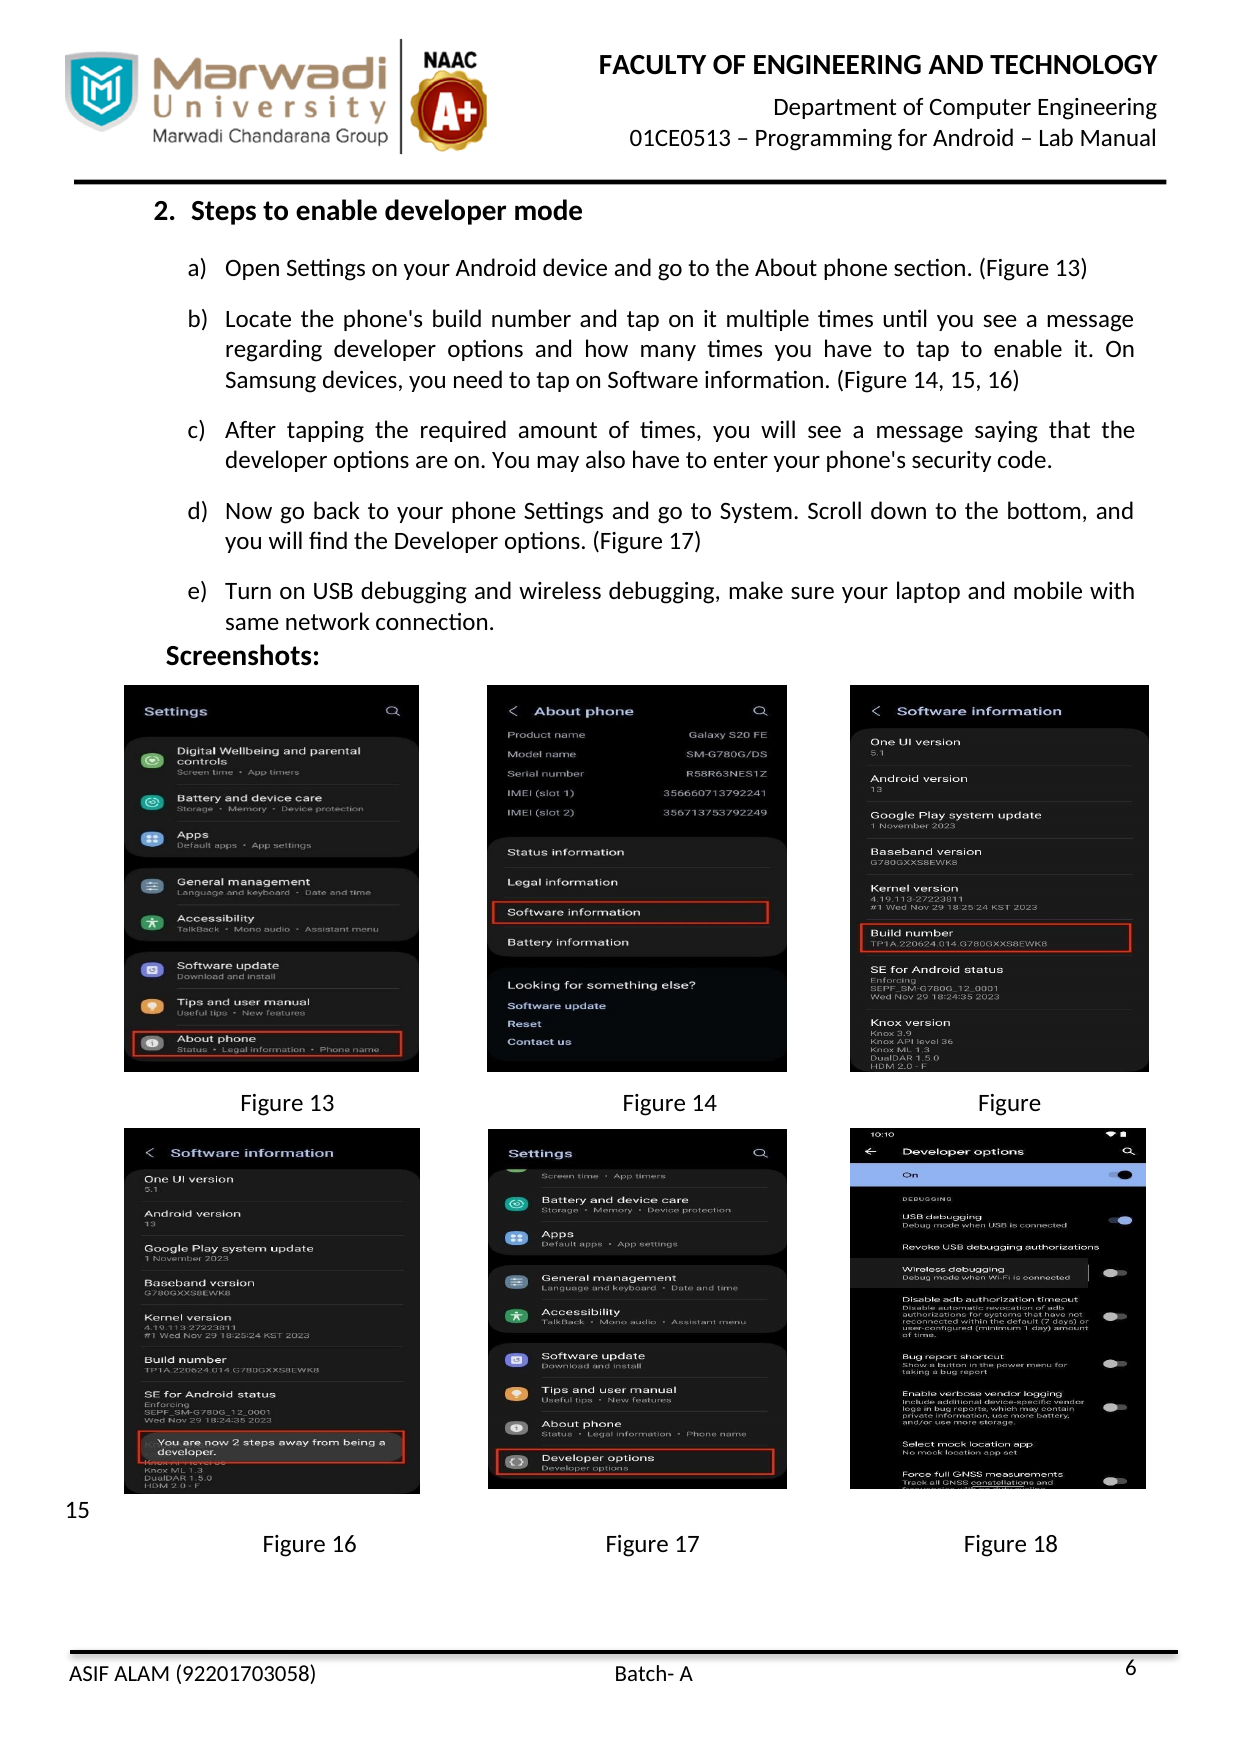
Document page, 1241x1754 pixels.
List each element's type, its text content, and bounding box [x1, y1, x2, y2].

picture [65, 38, 487, 155]
list After tapping the required amount of times, you will see a message saying that the developer options are on. You may also have to enter your phone's security code. [187, 414, 1137, 475]
list Open Settings on your Android device and go to the About phone section. (Figure 13) [187, 253, 1137, 283]
list Steps to enable developer mode [153, 192, 1137, 228]
picture [850, 1128, 1146, 1489]
picture [124, 1128, 420, 1494]
picture [850, 685, 1149, 1072]
list Turn on USB debugging and wireless debugging, make sure your laptop and mobile with same network connection. [187, 576, 1137, 637]
text Figure 16 Figure 17 Figure 18 [64, 1528, 1101, 1559]
picture [487, 685, 787, 1072]
text Screenshots: [64, 637, 1101, 672]
list Locate the phone's build number and tap on it multiple times until you see a message regarding developer options and how many times you have to tap to enable it. On Samsung devices, you need to tap on Software information. (Figure 14, 15, 16) [187, 303, 1137, 394]
picture [124, 685, 419, 1072]
picture [488, 1129, 787, 1489]
list Now go back to your phone Settings and go to System. Scroll down to the bottom, and you will find the Developer options. (Figure 17) [187, 495, 1137, 556]
